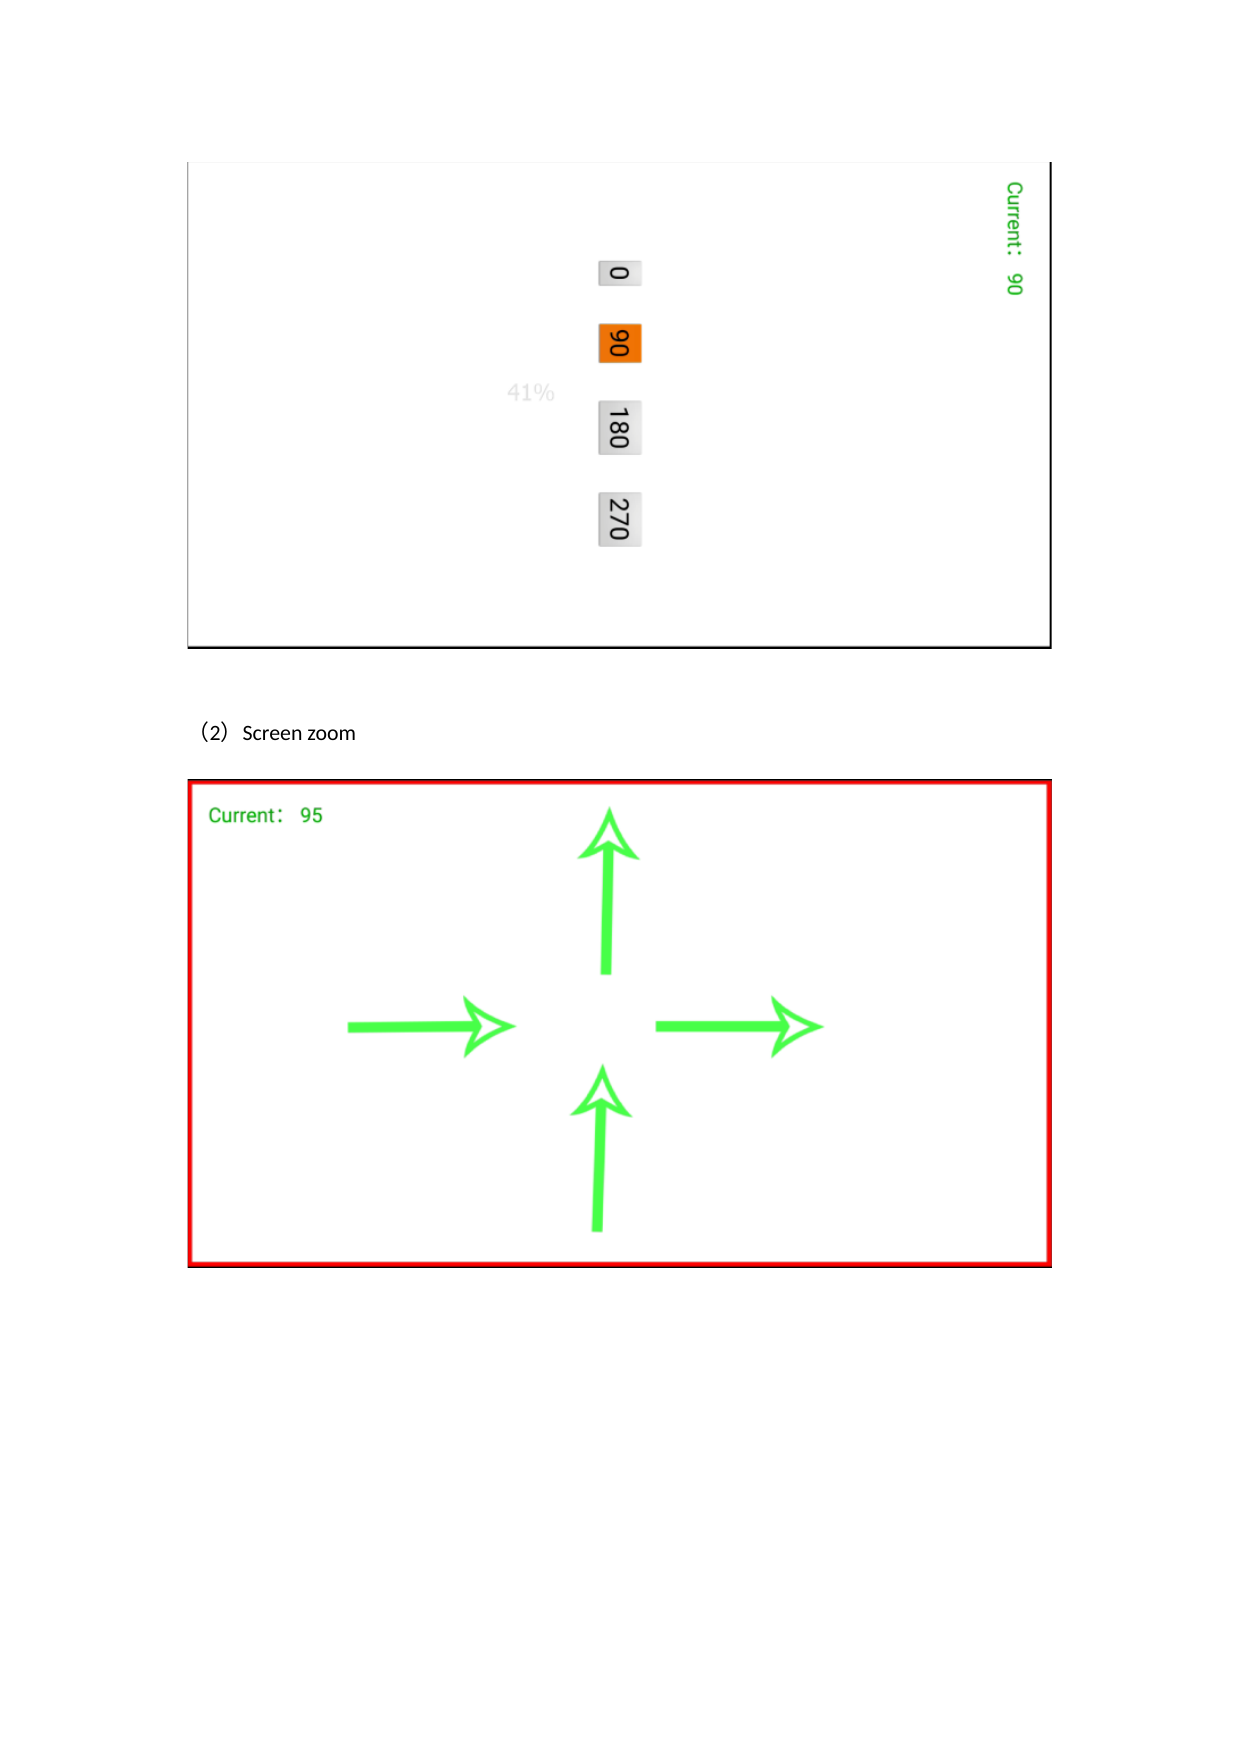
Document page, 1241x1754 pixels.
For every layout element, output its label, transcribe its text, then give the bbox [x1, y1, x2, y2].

picture [187, 162, 1052, 649]
picture [187, 779, 1052, 1268]
list Screen zoom [187, 714, 1053, 747]
